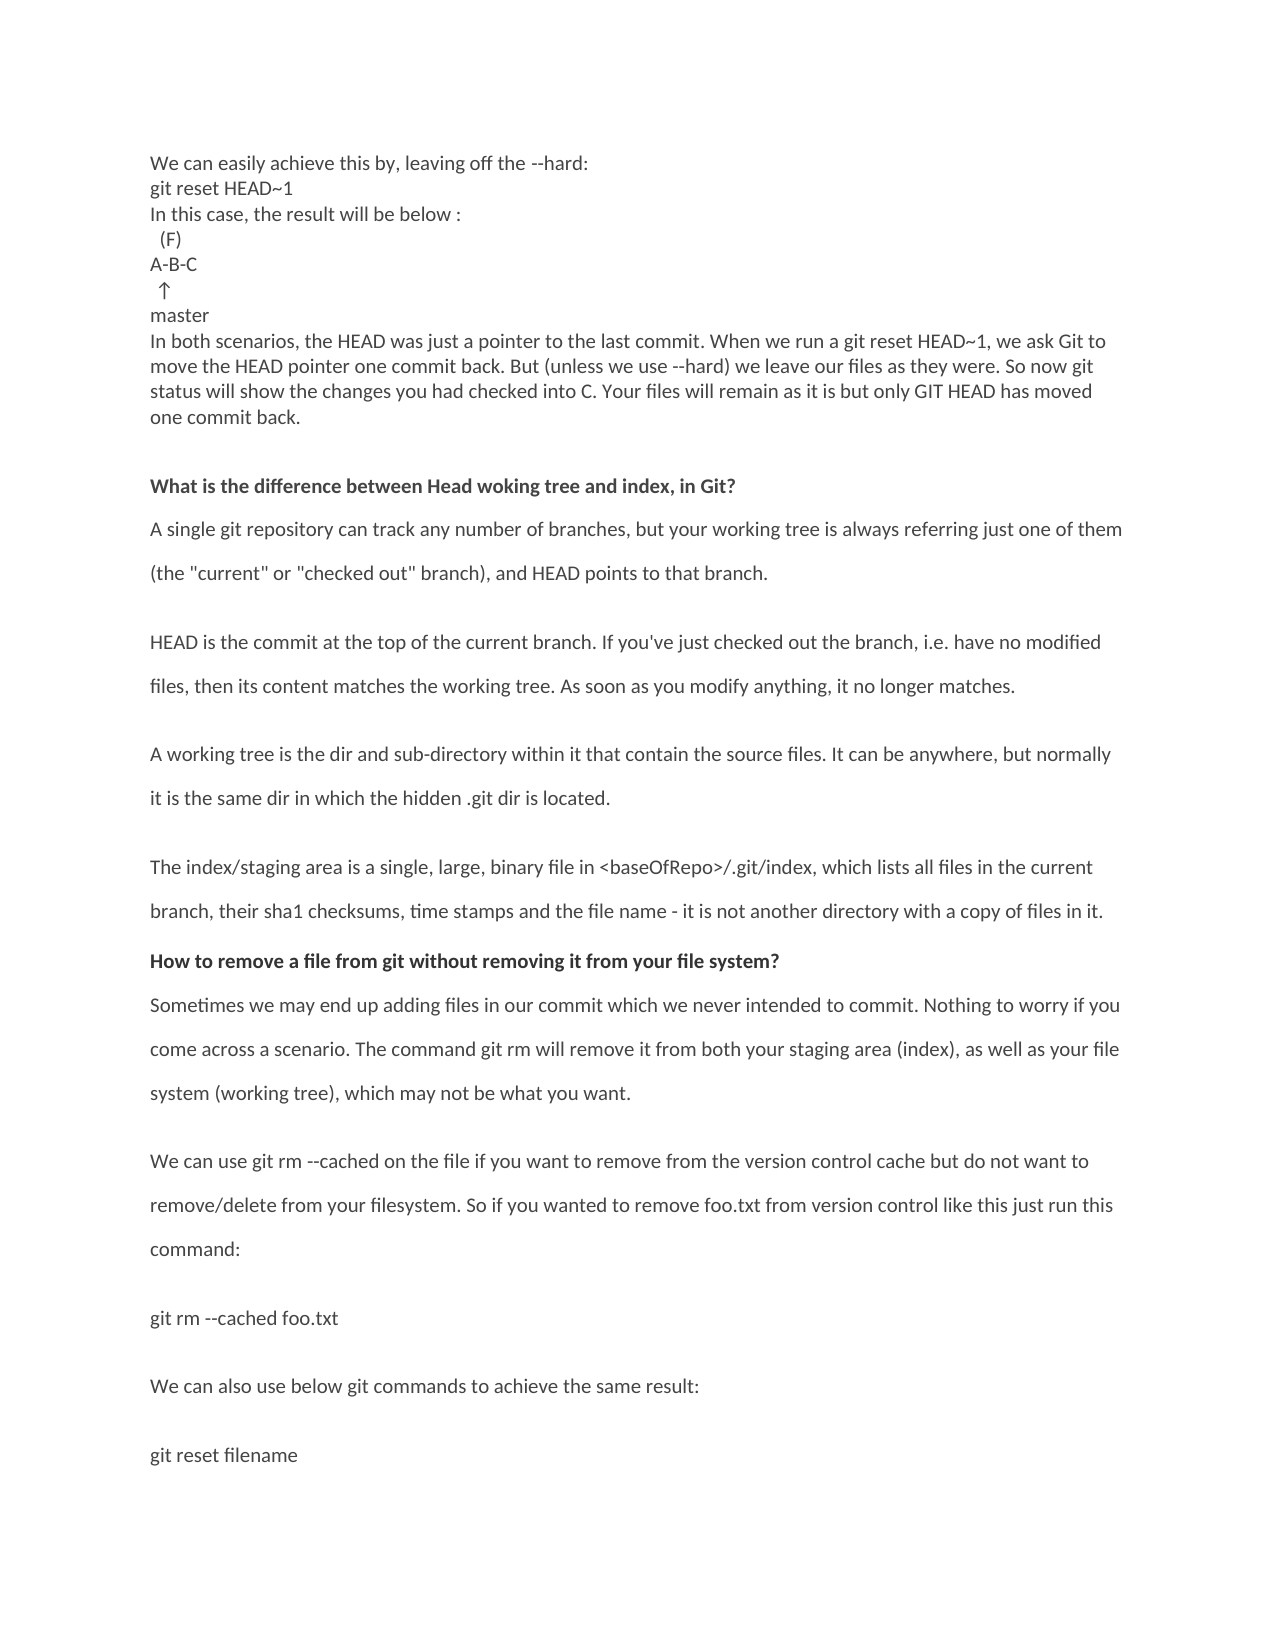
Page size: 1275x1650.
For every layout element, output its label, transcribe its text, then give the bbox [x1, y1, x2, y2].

text What is the difference between Head woking tree and index, in Git? [150, 454, 1125, 498]
text The index/staging area is a single, large, binary file in <baseOfRepo>/.git/index, which lists all files in the current branch, their sha1 checksums, time stamps and the file name - it is not another directory with a copy of files in it. [150, 836, 1125, 923]
text We can also use below git commands to achieve the same result: [150, 1355, 1125, 1399]
text How to remove a file from git without removing it from your file system? [150, 949, 1094, 974]
text A working tree is the dir and sub-directory within it that contain the source files. It can be anywhere, but normally it is the same dir in which the hidden .git dir is located. [150, 723, 1125, 811]
text git rm --cached foo.txt [150, 1287, 1125, 1330]
text In this case, the result will be below : [150, 201, 1125, 226]
text We can use git rm --cached on the file if you want to remove from the version control cache but do not want to remove/delete from your filesystem. So if you wanted to remove foo.txt from version control like this just run this command: [150, 1130, 1125, 1262]
text git reset HEAD~1 [150, 175, 1125, 201]
text ↑ [150, 277, 1125, 302]
text In both scenarios, the HEAD was just a pointer to the last commit. When we run a git reset HEAD~1, we ask Git to move the HEAD pointer one commit back. But (unless we use --hard) we leave our files as they were. So now git status will show the changes you had checked into C. Your files will remain as it is but only GIT HEAD has moved one commit back. [150, 328, 1125, 429]
text A single git repository can track any number of branches, but your working tree is always referring just one of them (the "current" or "checked out" branch), and HEAD points to that branch. [150, 498, 1125, 586]
text git reset filename [150, 1424, 1125, 1468]
text (F) [150, 226, 1125, 252]
text master [150, 302, 1125, 328]
text We can easily achieve this by, leaving off the --hard: [150, 150, 1125, 175]
text Sometimes we may end up adding files in our commit which we never intended to commit. Nothing to worry if you come across a scenario. The command git rm will remove it from both your staging area (index), as well as your file system (working tree), which may not be what you want. [150, 974, 1125, 1105]
text A-B-C [150, 252, 1125, 277]
text HEAD is the commit at the top of the current branch. If you've just checked out the branch, i.e. have no modified files, then its content matches the working tree. As soon as you modify anything, it no longer matches. [150, 611, 1125, 698]
